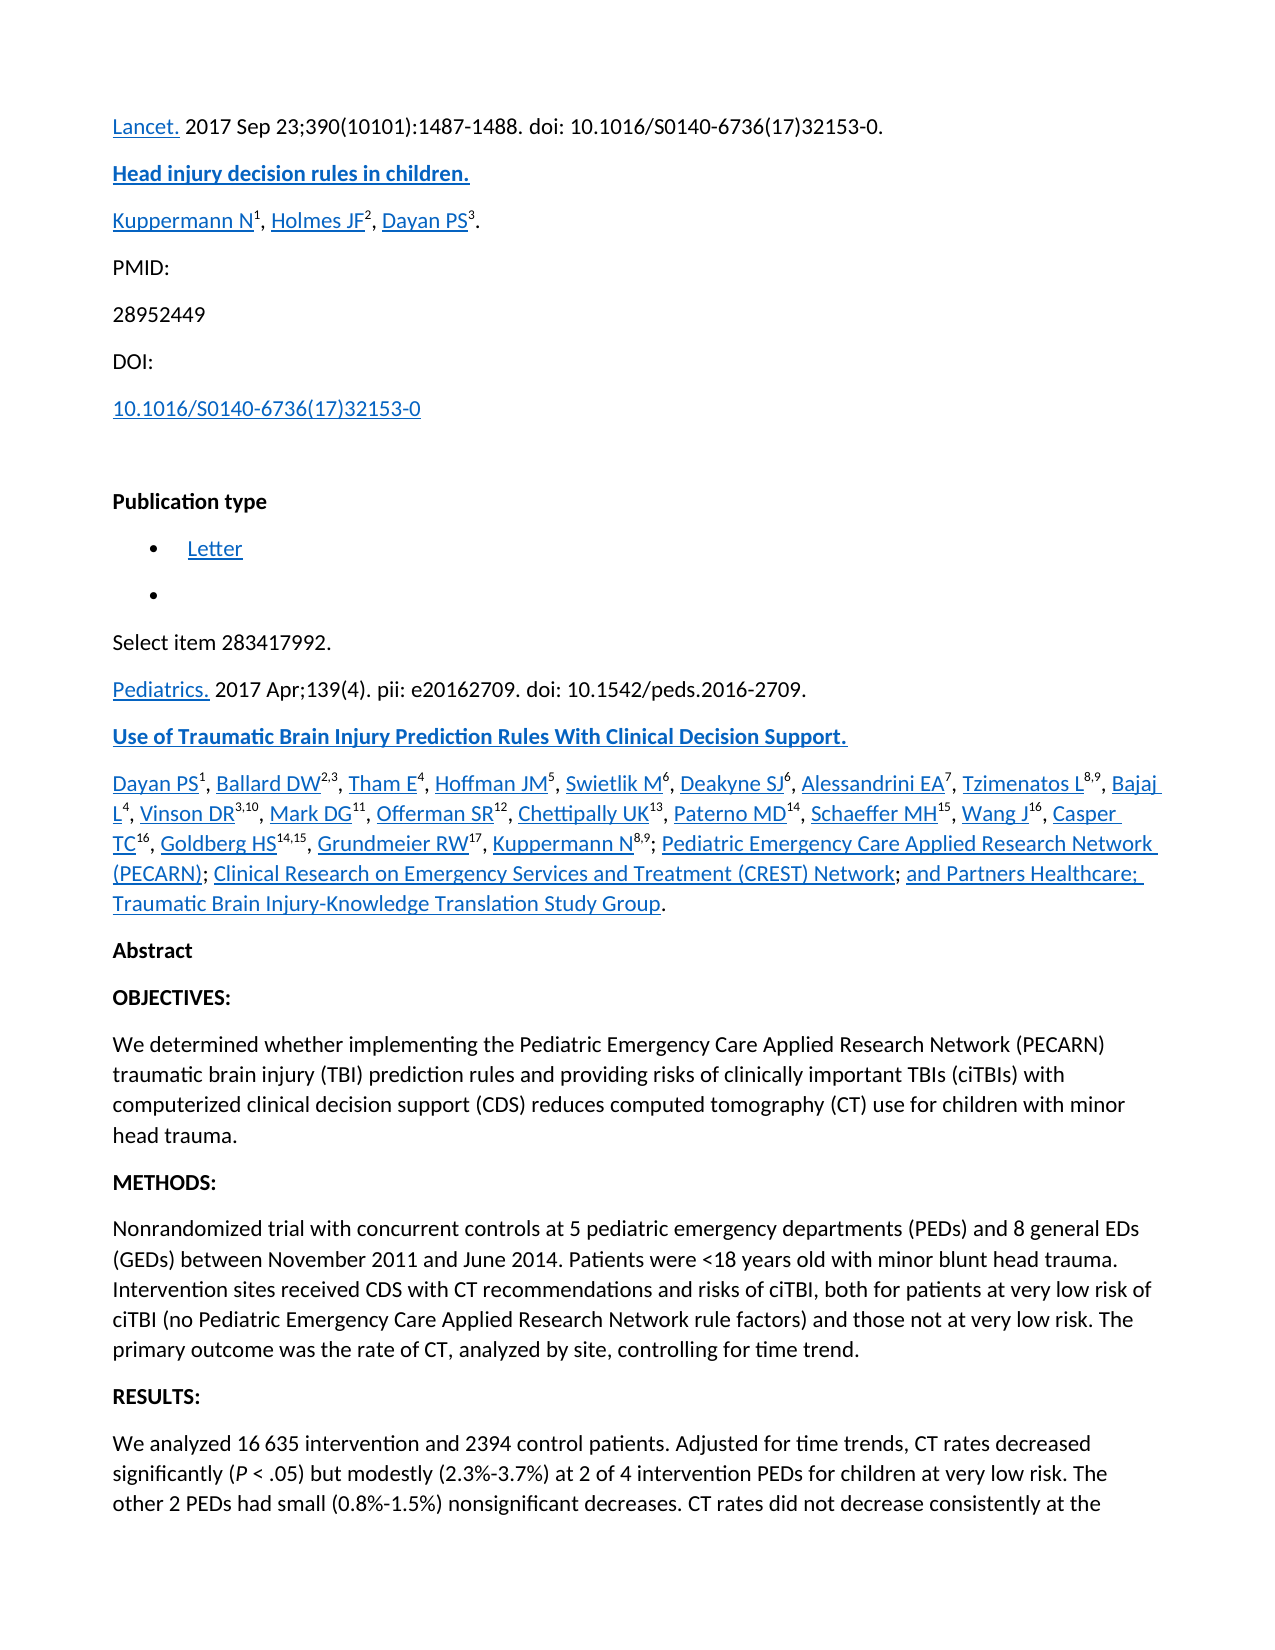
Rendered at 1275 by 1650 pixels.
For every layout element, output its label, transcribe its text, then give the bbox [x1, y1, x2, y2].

text 10.1016/S0140-6736(17)32153-0 [112, 394, 1162, 422]
text Publication type [112, 487, 1162, 516]
text We determined whether implementing the Pediatric Emergency Care Applied Research Network (PECARN) traumatic brain injury (TBI) prediction rules and providing risks of clinically important TBIs (ciTBIs) with computerized clinical decision support (CDS) reduces computed tomography (CT) use for children with minor head trauma. [112, 1030, 1162, 1149]
text Nonrandomized trial with concurrent controls at 5 pediatric emergency departments (PEDs) and 8 general EDs (GEDs) between November 2011 and June 2014. Patients were <18 years old with minor blunt head trauma. Intervention sites received CDS with CT recommendations and risks of ciTBI, both for patients at very low risk of ciTBI (no Pediatric Emergency Care Applied Research Network rule factors) and those not at very low risk. The primary outcome was the rate of CT, analyzed by site, controlling for time trend. [112, 1214, 1162, 1363]
text 28952449 [112, 300, 1162, 328]
text Dayan PS1, Ballard DW2,3, Tham E4, Hoffman JM5, Swietlik M6, Deakyne SJ6, Alessandrini EA7, Tzimenatos L8,9, Bajaj L4, Vinson DR3,10, Mark DG11, Offerman SR12, Chettipally UK13, Paterno MD14, Schaeffer MH15, Wang J16, Casper TC16, Goldberg HS14,15, Grundmeier RW17, Kuppermann N8,9; Pediatric Emergency Care Applied Research Network (PECARN); Clinical Research on Emergency Services and Treatment (CREST) Network; and Partners Healthcare; Traumatic Brain Injury-Knowledge Translation Study Group. [112, 769, 1162, 918]
text RESULTS: [112, 1382, 1162, 1410]
text PMID: [112, 253, 1162, 281]
text Lancet. 2017 Sep 23;390(10101):1487-1488. doi: 10.1016/S0140-6736(17)32153-0. [112, 112, 1162, 141]
text Abstract [112, 936, 1162, 964]
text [112, 1429, 1162, 1518]
text Select item 283417992. [112, 628, 1162, 656]
text OBJECTIVES: [112, 983, 1162, 1011]
text Kuppermann N1, Holmes JF2, Dayan PS3. [112, 206, 1162, 234]
text Pediatrics. 2017 Apr;139(4). pii: e20162709. doi: 10.1542/peds.2016-2709. [112, 675, 1162, 703]
text DOI: [112, 347, 1162, 375]
text METHODS: [112, 1168, 1162, 1196]
text Head injury decision rules in children. [112, 159, 1162, 187]
list Letter [150, 534, 1162, 562]
text Use of Traumatic Brain Injury Prediction Rules With Clinical Decision Support. [112, 722, 1162, 750]
